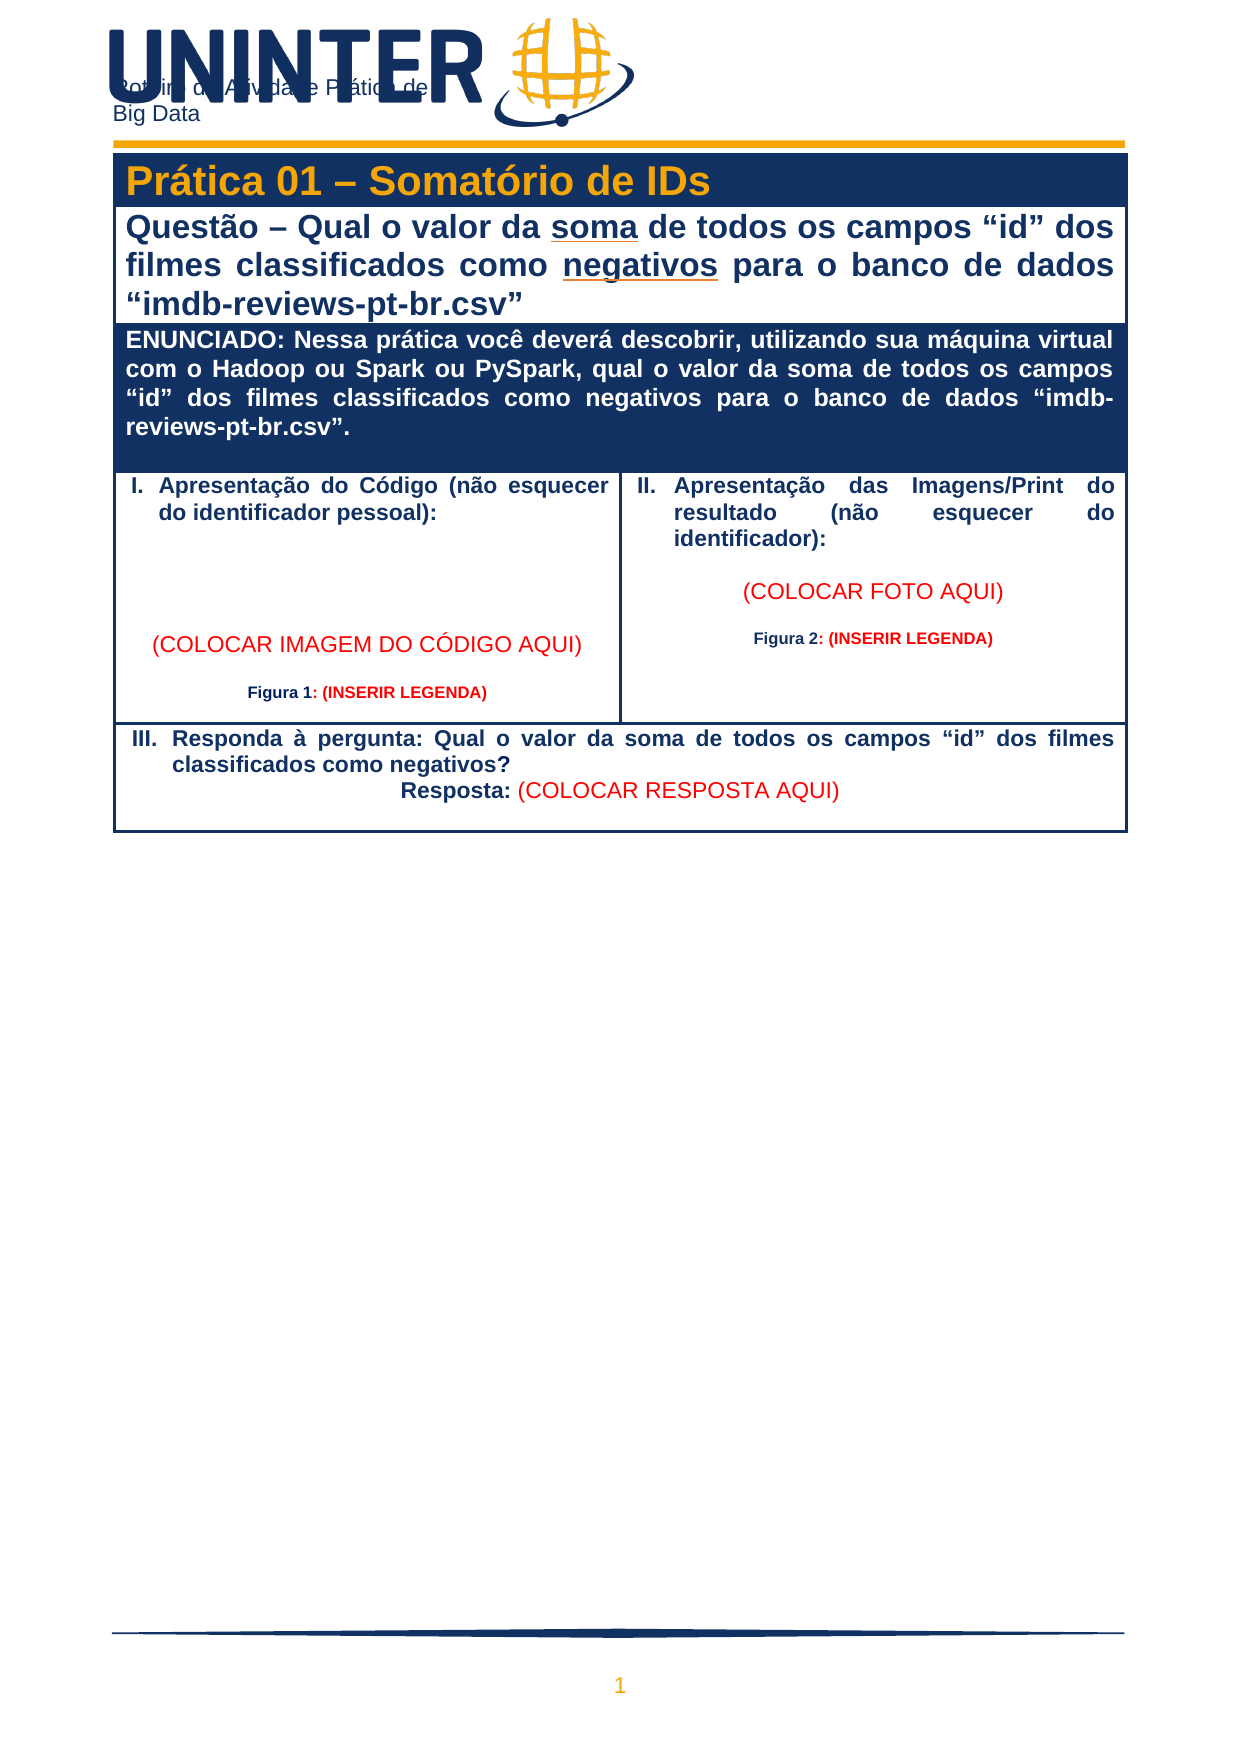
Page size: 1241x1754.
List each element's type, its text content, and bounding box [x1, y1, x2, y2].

table_cell Apresentação das Imagens/Print do resultado (não esquecer do identificador): (COLOCAR FOTO AQUI) Figura 2: (INSERIR LEGENDA) [622, 473, 1125, 722]
table_cell Questão – Qual o valor da soma de todos os campos “id” dos filmes classificados como negativos para o banco de dados “imdb-reviews-pt-br.csv” [116, 207, 1125, 322]
picture [109, 18, 634, 127]
table_cell Apresentação do Código (não esquecer do identificador pessoal): (COLOCAR IMAGEM DO CÓDIGO AQUI) Figura 1: (INSERIR LEGENDA) [116, 473, 619, 722]
table_cell ENUNCIADO: Nessa prática você deverá descobrir, utilizando sua máquina virtual com o Hadoop ou Spark ou PySpark, qual o valor da soma de todos os campos “id” dos filmes classificados como negativos para o banco de dados “imdb-reviews-pt-br.csv”. [116, 326, 1125, 469]
table_cell Responda à pergunta: Qual o valor da soma de todos os campos “id” dos filmes classificados como negativos? Resposta: (COLOCAR RESPOSTA AQUI) [116, 725, 1125, 830]
table_header Prática 01 – Somatório de IDs [116, 156, 1125, 204]
